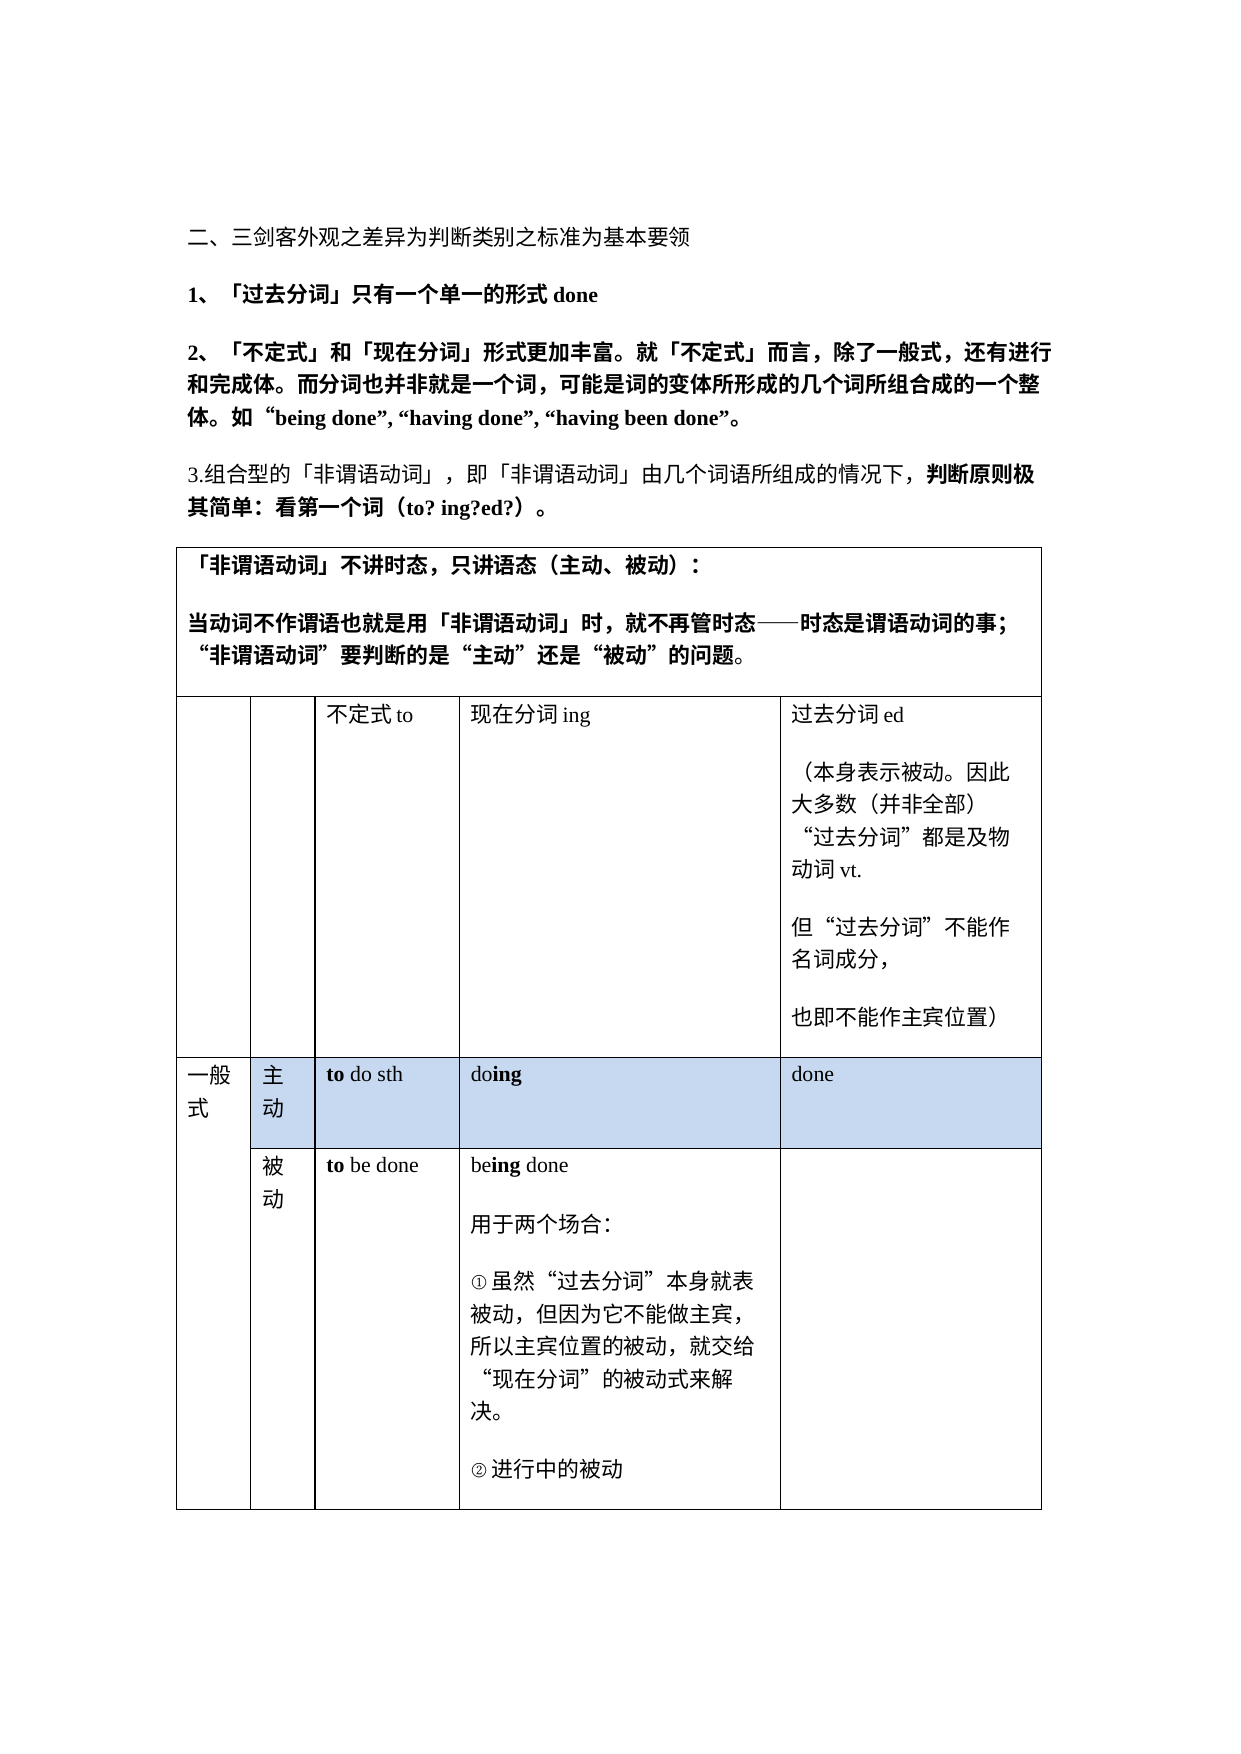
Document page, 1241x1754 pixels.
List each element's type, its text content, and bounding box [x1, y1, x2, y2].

table_header 「非谓语动词」不讲时态，只讲语态（主动、被动）： 当动词不作谓语也就是用「非谓语动词」时，就不再管时态——时态是谓语动词的事；“非谓语动词”要判断的是“主动”还是“被动”的问题。 [177, 548, 1041, 696]
table_cell 主动 [251, 1058, 314, 1148]
table_cell 过去分词ed （本身表示被动。因此大多数（并非全部）“过去分词”都是及物动词vt. 但“过去分词”不能作名词成分， 也即不能作主宾位置） [781, 697, 1041, 1057]
table_cell doing [460, 1058, 780, 1148]
table_cell [251, 697, 314, 1057]
text 3.组合型的「非谓语动词」，即「非谓语动词」由几个词语所组成的情况下，判断原则极其简单：看第一个词（to? ing?ed?）。 [187, 457, 1053, 522]
table_cell [177, 697, 250, 1057]
table_cell being done 用于两个场合： ①虽然“过去分词”本身就表被动，但因为它不能做主宾，所以主宾位置的被动，就交给“现在分词”的被动式来解决。 ②进行中的被动 [460, 1149, 780, 1509]
table_cell [781, 1149, 1041, 1509]
table_cell 被动 [251, 1149, 314, 1509]
text 1、「过去分词」只有一个单一的形式done [187, 277, 1053, 309]
text 2、「不定式」和「现在分词」形式更加丰富。就「不定式」而言，除了一般式，还有进行和完成体。而分词也并非就是一个词，可能是词的变体所形成的几个词所组合成的一个整体。如“being done”, “having done”, “having been done”。 [187, 334, 1053, 432]
table_cell 不定式to [316, 697, 459, 1057]
table_cell to do sth [316, 1058, 459, 1148]
table_cell 一般式 [177, 1058, 250, 1509]
table_cell done [781, 1058, 1041, 1148]
table_cell to be done [316, 1149, 459, 1509]
table_cell 现在分词ing [460, 697, 780, 1057]
text 二、三剑客外观之差异为判断类别之标准为基本要领 [187, 219, 1053, 252]
